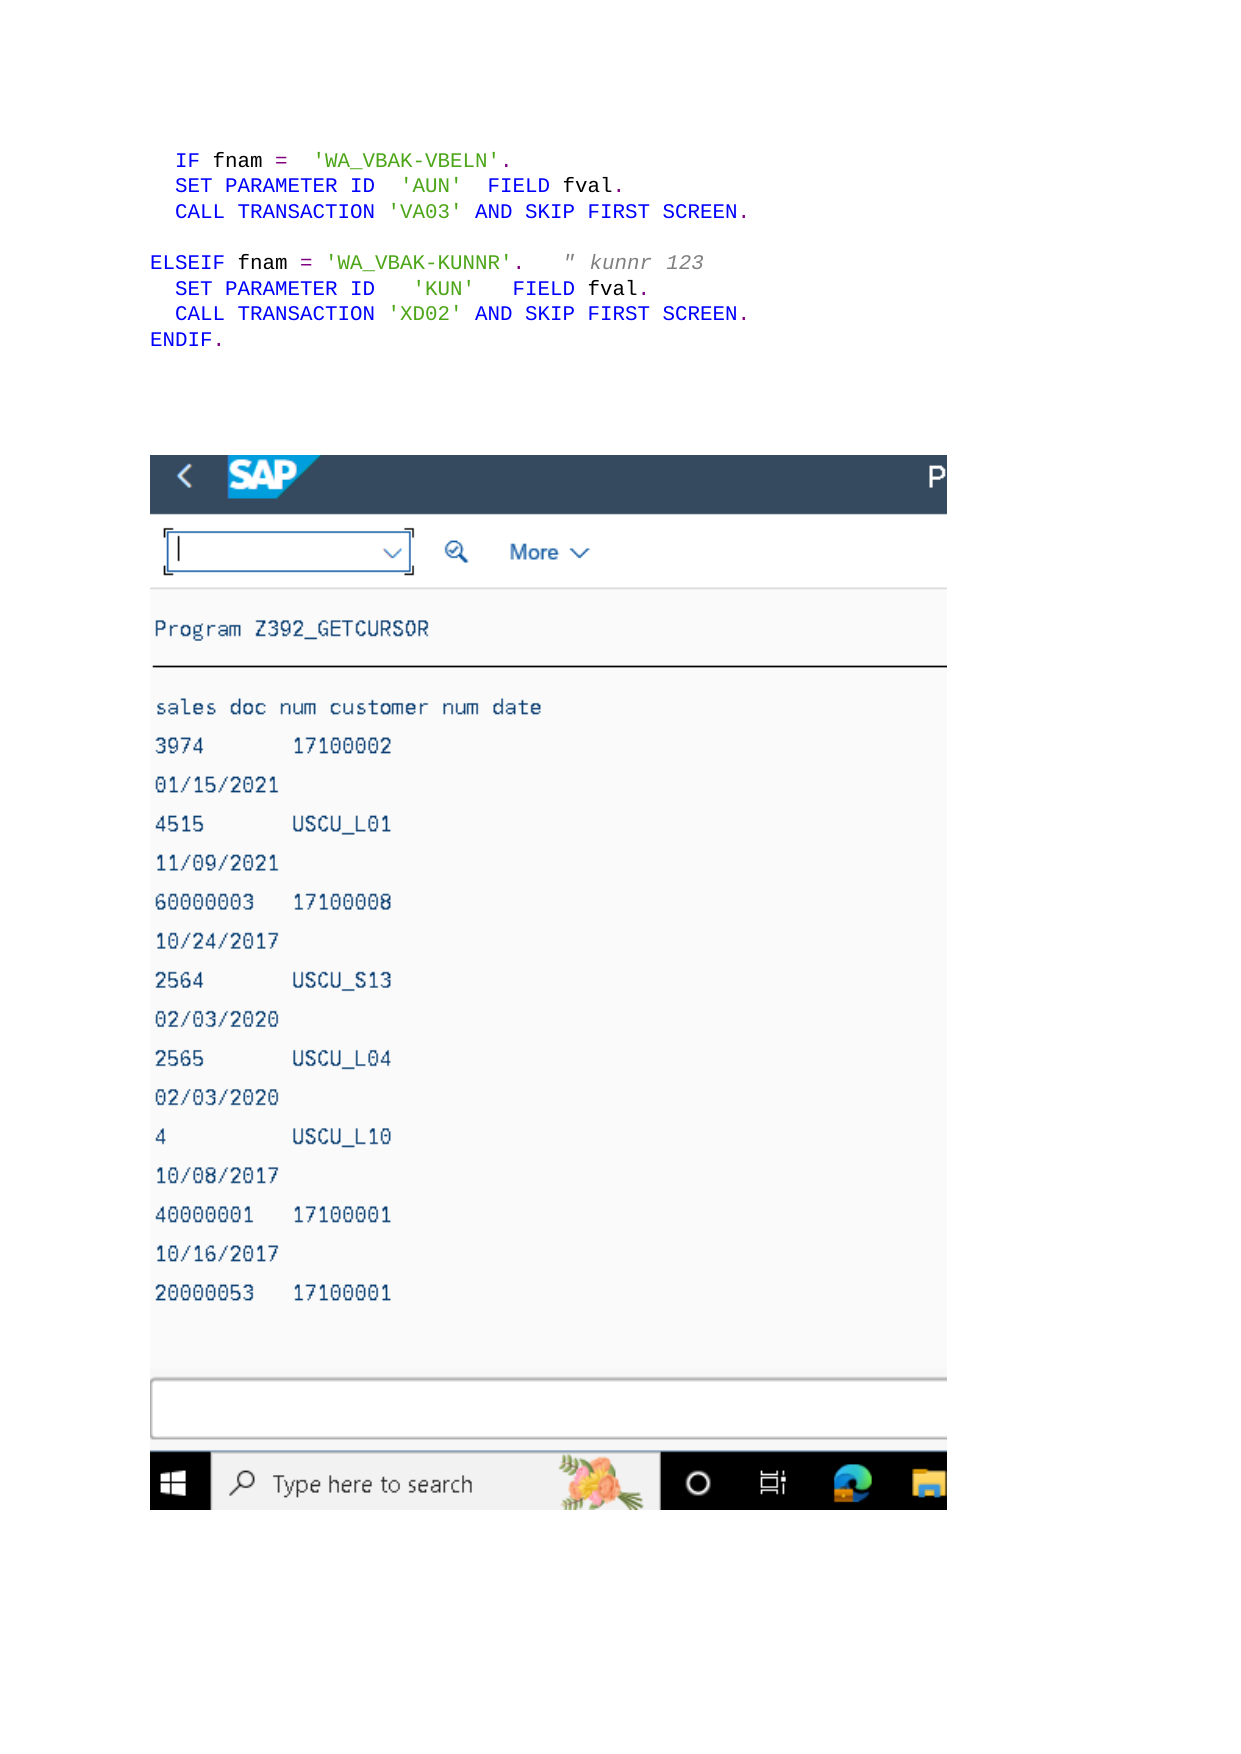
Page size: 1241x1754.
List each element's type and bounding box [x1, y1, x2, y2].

picture [150, 455, 947, 1510]
text [150, 150, 1090, 352]
